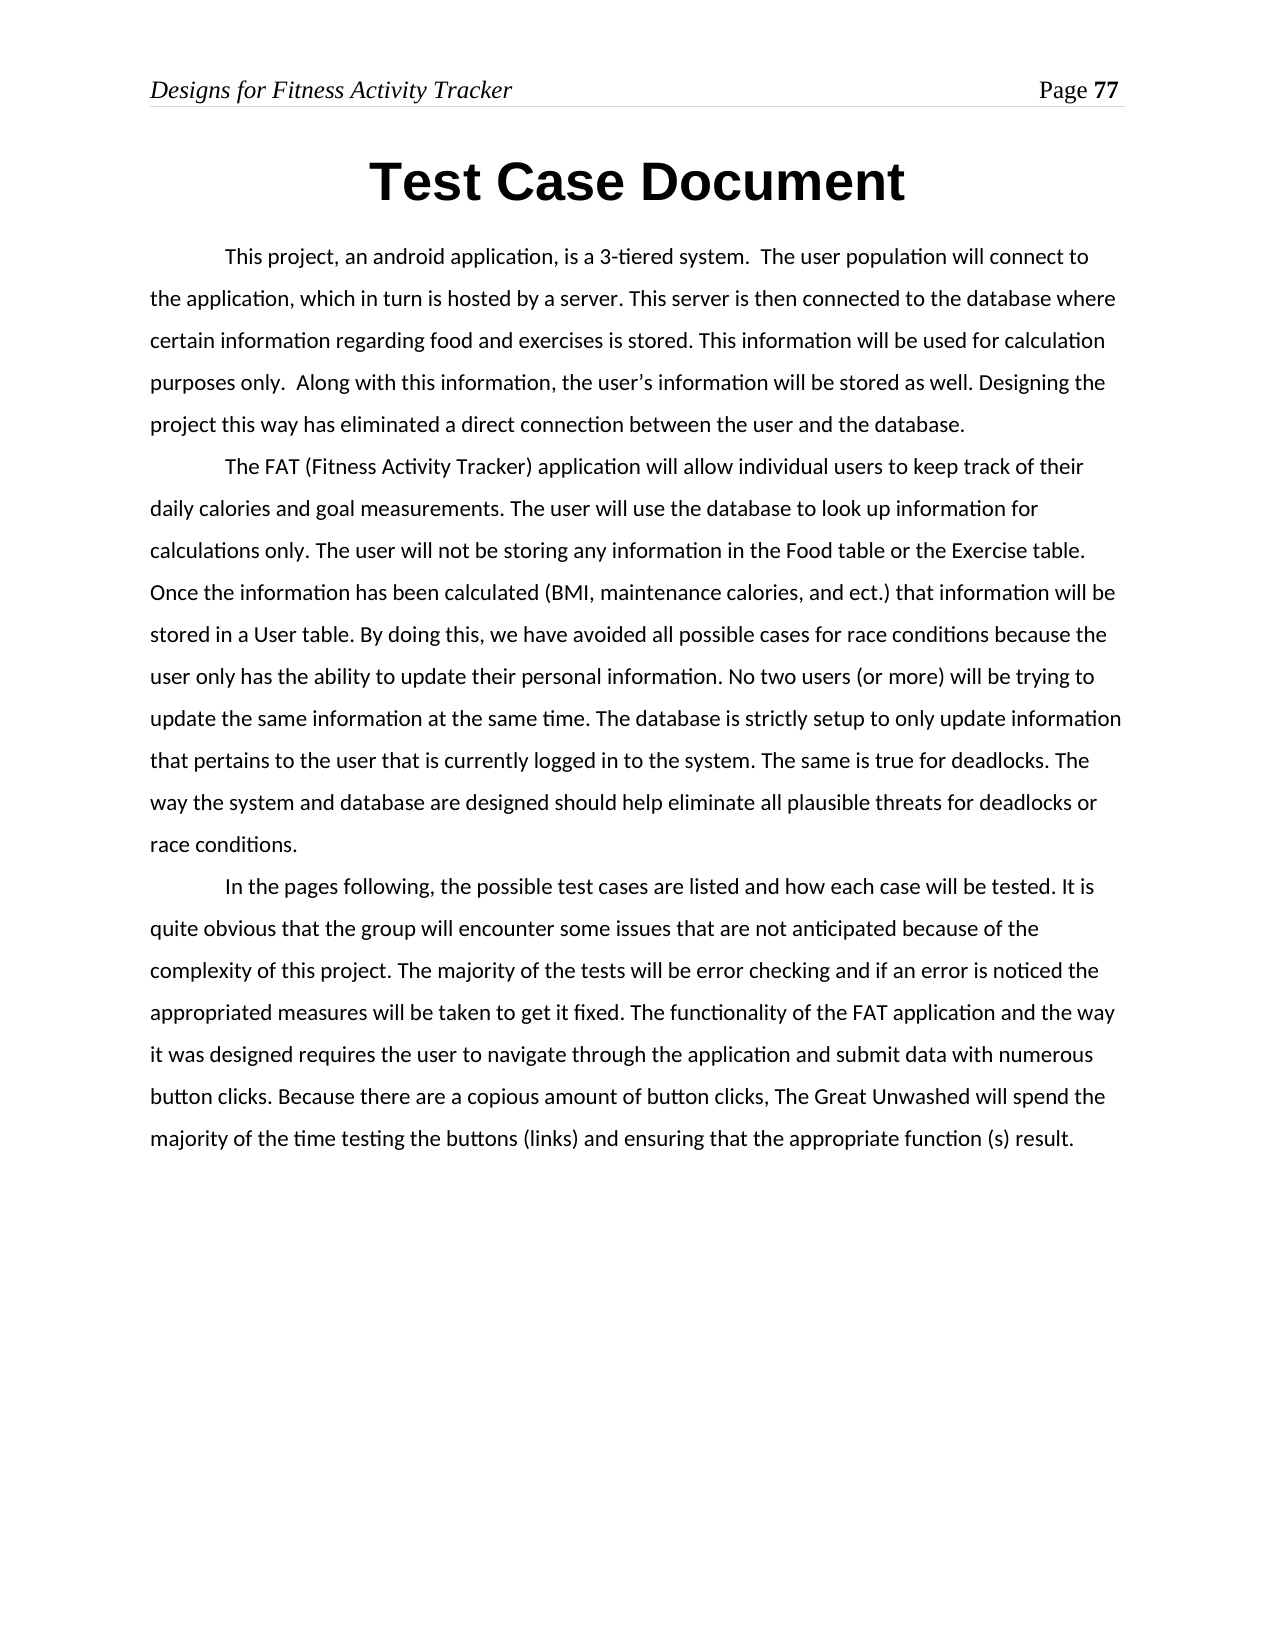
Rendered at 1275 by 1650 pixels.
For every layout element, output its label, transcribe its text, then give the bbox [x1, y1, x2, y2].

text In the pages following, the possible test cases are listed and how each case will be tested. It is quite obvious that the group will encounter some issues that are not anticipated because of the complexity of this project. The majority of the tests will be error checking and if an error is noticed the appropriated measures will be taken to get it fixed. The functionality of the FAT application and the way it was designed requires the user to navigate through the application and submit data with numerous button clicks. Because there are a copious amount of button clicks, The Great Unwashed will spend the majority of the time testing the buttons (links) and ensuring that the appropriate function (s) result. [150, 872, 1125, 1152]
text This project, an android application, is a 3-tiered system. The user population will connect to the application, which in turn is hosted by a server. This server is then connected to the database where certain information regarding food and exercises is stored. This information will be used for calculation purposes only. Along with this information, the user’s information will be stored as well. Designing the project this way has eliminated a direct connection between the user and the database. [150, 242, 1125, 438]
text The FAT (Fitness Activity Tracker) application will allow individual users to keep track of their daily calories and goal measurements. The user will use the database to look up information for calculations only. The user will not be storing any information in the Food table or the Exercise table. Once the information has been calculated (BMI, maintenance calories, and ect.) that information will be stored in a User table. By doing this, we have avoided all possible cases for race conditions because the user only has the ability to update their personal information. No two users (or more) will be trying to update the same information at the same time. The database is strictly setup to only update information that pertains to the user that is currently logged in to the system. The same is true for deadlocks. The way the system and database are designed should help eliminate all plausible threats for deadlocks or race conditions. [150, 452, 1125, 858]
text Test Case Document [150, 150, 1125, 212]
